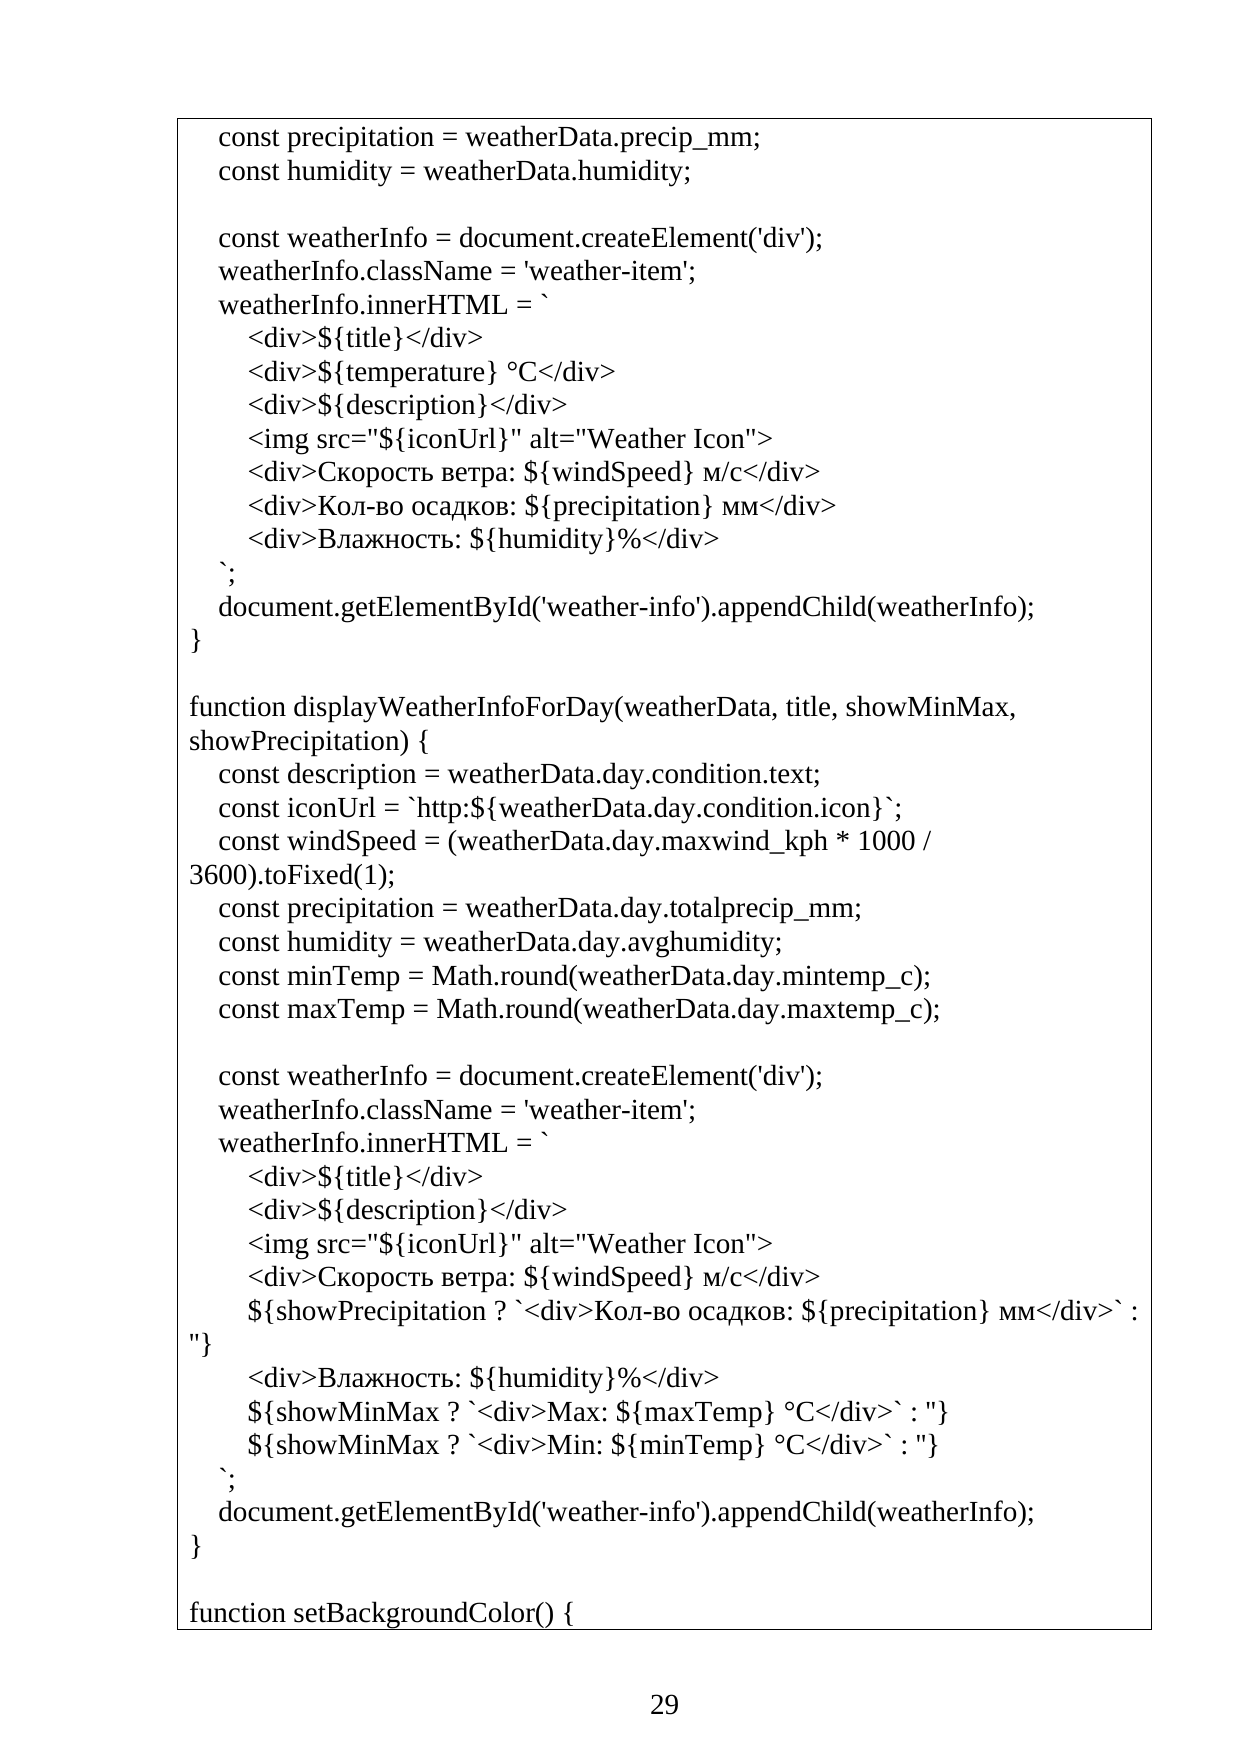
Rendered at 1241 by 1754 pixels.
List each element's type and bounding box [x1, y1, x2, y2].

table_cell [178, 119, 1151, 1628]
